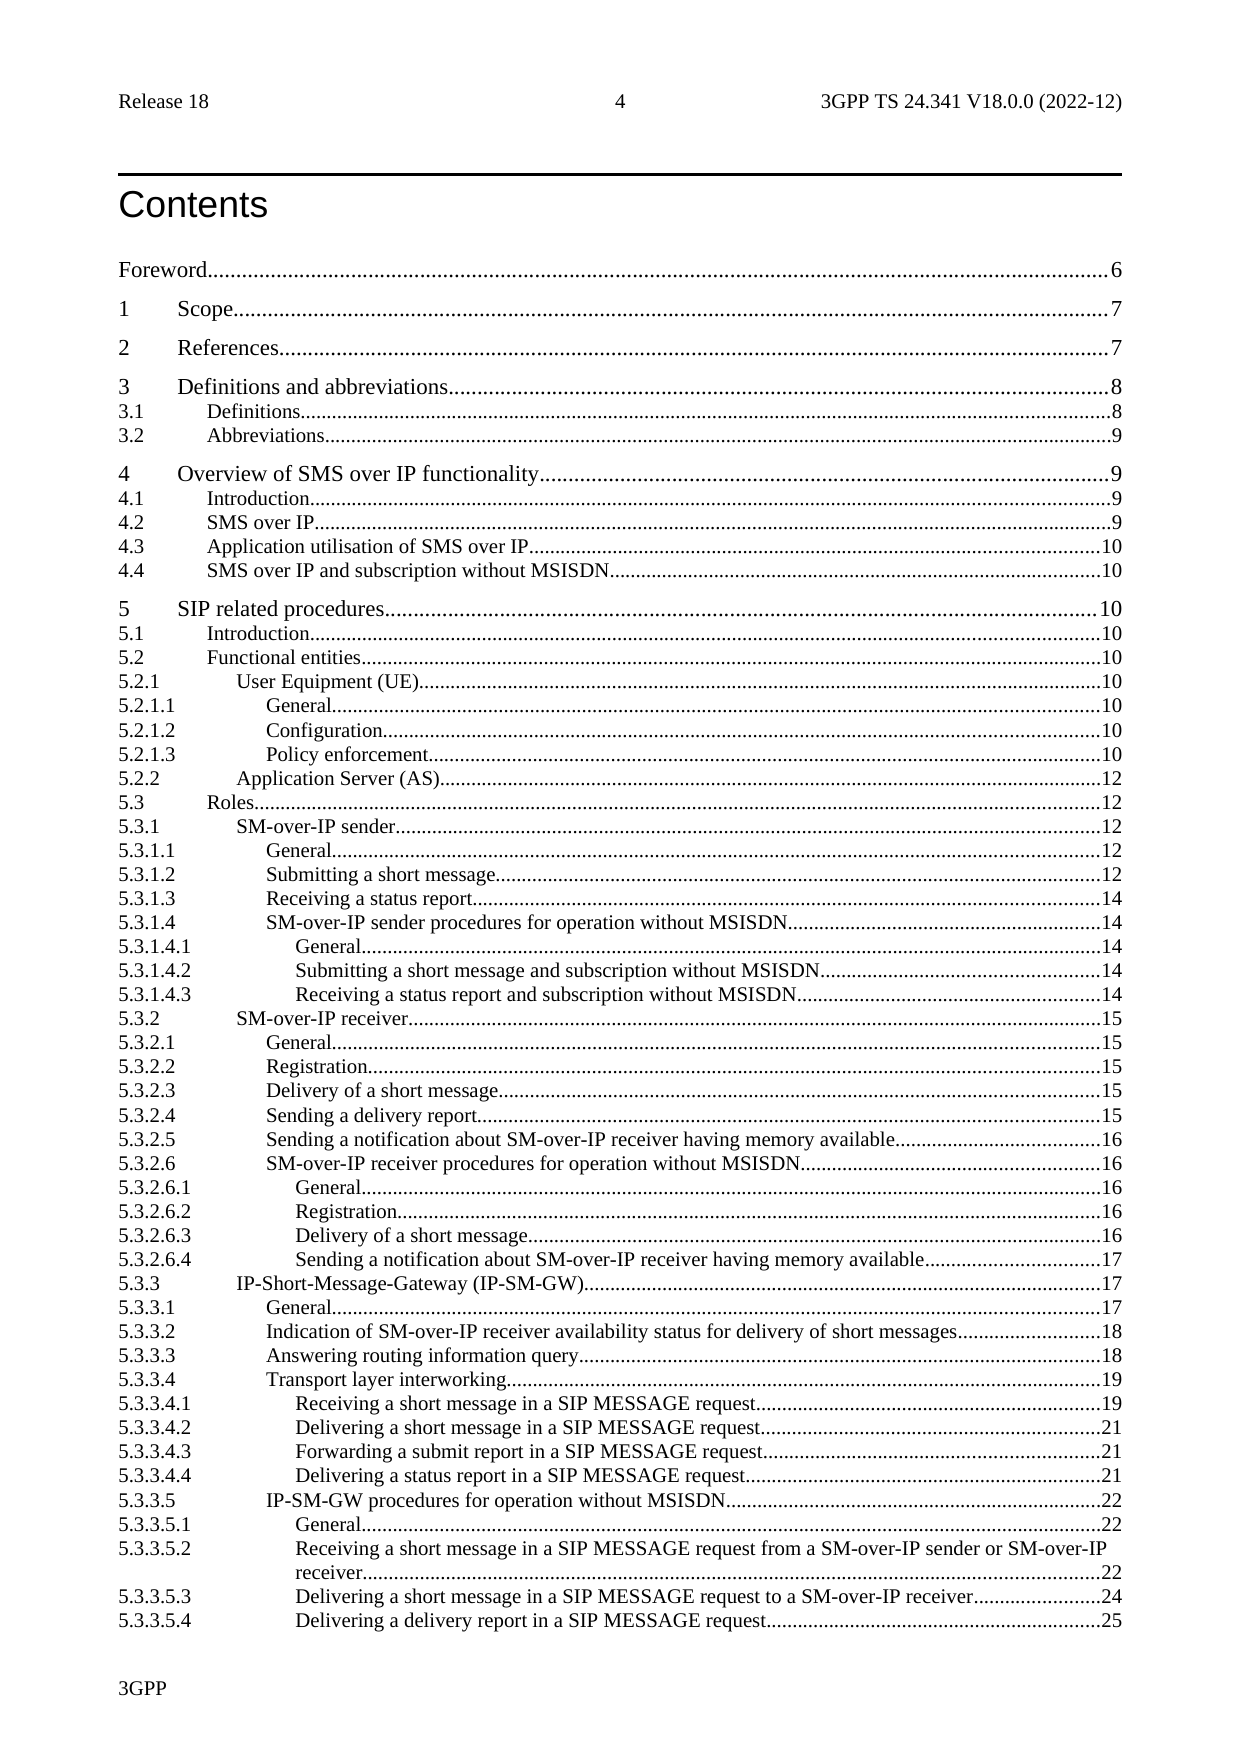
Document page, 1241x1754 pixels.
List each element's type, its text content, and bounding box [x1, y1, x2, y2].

text 5.3.3.5.4 Delivering a delivery report in a SIP MESSAGE request 25 [118, 1608, 1122, 1632]
text 3.1 Definitions 8 [118, 399, 1078, 423]
text 5.3.3.4.4 Delivering a status report in a SIP MESSAGE request 21 [118, 1463, 1122, 1487]
text 4.1 Introduction 9 [118, 486, 1078, 510]
text 4.3 Application utilisation of SMS over IP 10 [118, 534, 1078, 558]
text 5.3.3.5.2 Receiving a short message in a SIP MESSAGE request from a SM-over-IP sender or SM-over-IP receiver 22 [118, 1536, 1122, 1584]
text 2 References 7 [118, 334, 1078, 360]
text 5.3.3.5 IP-SM-GW procedures for operation without MSISDN 22 [118, 1487, 1122, 1512]
text 4 Overview of SMS over IP functionality 9 [118, 460, 1078, 486]
text 5.3.2.4 Sending a delivery report 15 [118, 1102, 1122, 1127]
text 5.3.2.6.2 Registration 16 [118, 1199, 1122, 1223]
text 5.3.2.5 Sending a notification about SM-over-IP receiver having memory available 16 [118, 1127, 1122, 1151]
text 5.3.2.6.3 Delivery of a short message 16 [118, 1223, 1122, 1247]
text 5.3.3.2 Indication of SM-over-IP receiver availability status for delivery of short messages 18 [118, 1319, 1122, 1343]
text 5.3.2.3 Delivery of a short message 15 [118, 1078, 1122, 1102]
text Contents [118, 176, 1122, 225]
text 4.4 SMS over IP and subscription without MSISDN 10 [118, 558, 1078, 582]
text 5.3.1.3 Receiving a status report 14 [118, 886, 1122, 910]
text 5.3.1.4.2 Submitting a short message and subscription without MSISDN 14 [118, 958, 1122, 982]
text 5.3.3 IP-Short-Message-Gateway (IP-SM-GW) 17 [118, 1271, 1122, 1295]
text 5.2.1.1 General 10 [118, 693, 1122, 717]
text 3.2 Abbreviations 9 [118, 423, 1078, 447]
text 5.3.2.6 SM-over-IP receiver procedures for operation without MSISDN 16 [118, 1151, 1122, 1175]
text Foreword 6 [118, 256, 1078, 283]
text 5.3.1.2 Submitting a short message 12 [118, 862, 1122, 886]
text 5.3.2 SM-over-IP receiver 15 [118, 1006, 1122, 1030]
text 5.3.3.5.3 Delivering a short message in a SIP MESSAGE request to a SM-over-IP receiver 24 [118, 1584, 1122, 1608]
text 5.3.3.4.1 Receiving a short message in a SIP MESSAGE request 19 [118, 1391, 1122, 1415]
text 4.2 SMS over IP 9 [118, 510, 1078, 534]
text 5.2 Functional entities 10 [118, 645, 1078, 669]
text 5.3 Roles 12 [118, 790, 1078, 814]
text 5.3.2.1 General 15 [118, 1030, 1122, 1054]
text 5.3.2.6.4 Sending a notification about SM-over-IP receiver having memory available 17 [118, 1247, 1122, 1271]
text 5.3.3.4.2 Delivering a short message in a SIP MESSAGE request 21 [118, 1415, 1122, 1439]
text 5.3.1 SM-over-IP sender 12 [118, 814, 1122, 838]
text 5.3.1.4.1 General 14 [118, 934, 1122, 958]
text 5.3.1.4.3 Receiving a status report and subscription without MSISDN 14 [118, 982, 1122, 1006]
text 5.2.2 Application Server (AS) 12 [118, 766, 1122, 790]
text 5.3.1.4 SM-over-IP sender procedures for operation without MSISDN 14 [118, 910, 1122, 934]
text 5.3.2.2 Registration 15 [118, 1054, 1122, 1078]
text 5.2.1.2 Configuration 10 [118, 717, 1122, 742]
text 5.1 Introduction 10 [118, 621, 1078, 645]
text 3 Definitions and abbreviations 8 [118, 373, 1078, 399]
text 5.3.3.1 General 17 [118, 1295, 1122, 1319]
text 5.3.3.4 Transport layer interworking 19 [118, 1367, 1122, 1391]
text 5.3.1.1 General 12 [118, 838, 1122, 862]
text 5.3.3.5.1 General 22 [118, 1512, 1122, 1536]
text 5.3.3.4.3 Forwarding a submit report in a SIP MESSAGE request 21 [118, 1439, 1122, 1463]
text 5.3.2.6.1 General 16 [118, 1175, 1122, 1199]
text 5.3.3.3 Answering routing information query 18 [118, 1343, 1122, 1367]
text 5.2.1.3 Policy enforcement 10 [118, 742, 1122, 766]
text 5.2.1 User Equipment (UE) 10 [118, 669, 1122, 693]
text 1 Scope 7 [118, 295, 1078, 321]
text 5 SIP related procedures 10 [118, 595, 1078, 621]
